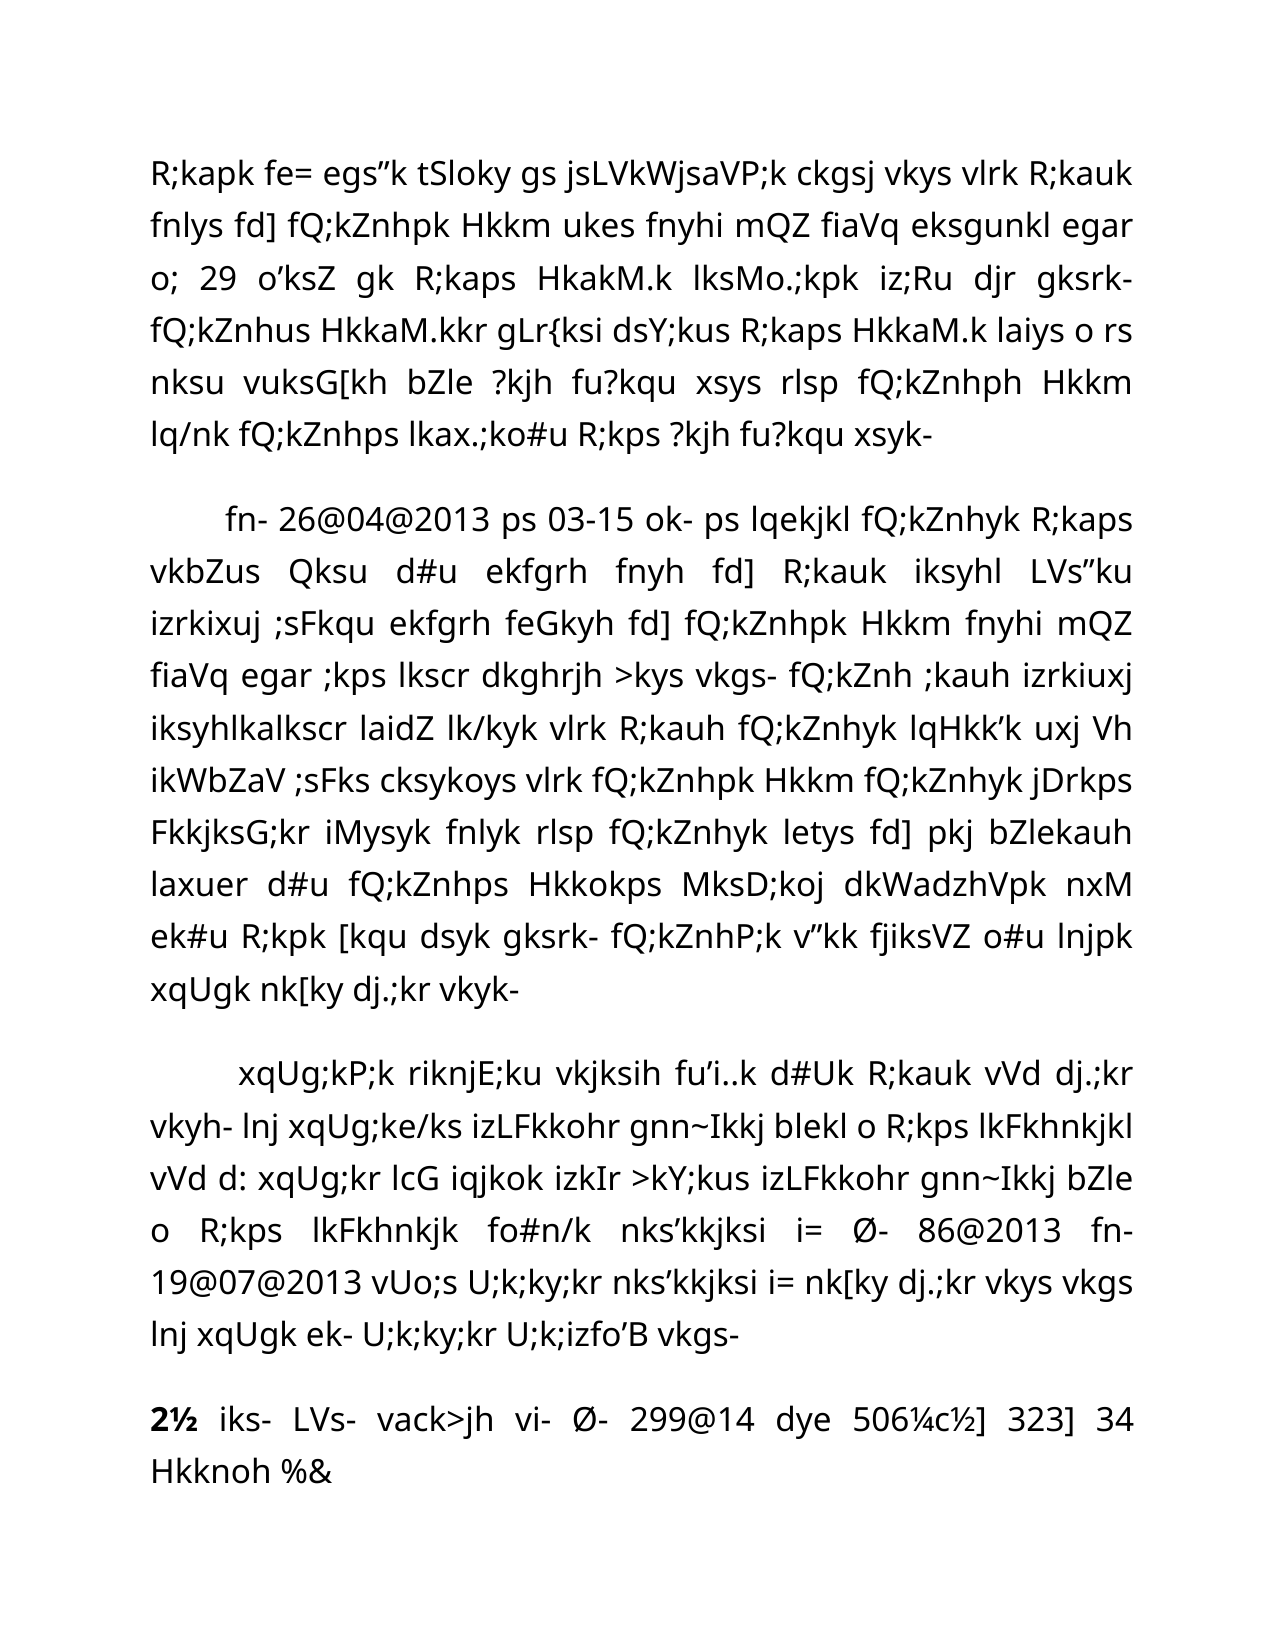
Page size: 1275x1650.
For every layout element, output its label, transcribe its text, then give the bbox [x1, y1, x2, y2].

text fn- 26@04@2013 ps 03-15 ok- ps lqekjkl fQ;kZnhyk R;kaps vkbZus Qksu d#u ekfgrh fnyh fd] R;kauk iksyhl LVs”ku izrkixuj ;sFkqu ekfgrh feGkyh fd] fQ;kZnhpk Hkkm fnyhi mQZ fiaVq egar ;kps lkscr dkghrjh >kys vkgs- fQ;kZnh ;kauh izrkiuxj iksyhlkalkscr laidZ lk/kyk vlrk R;kauh fQ;kZnhyk lqHkk’k uxj Vh ikWbZaV ;sFks cksykoys vlrk fQ;kZnhpk Hkkm fQ;kZnhyk jDrkps FkkjksG;kr iMysyk fnlyk rlsp fQ;kZnhyk letys fd] pkj bZlekauh laxuer d#u fQ;kZnhps Hkkokps MksD;koj dkWadzhVpk nxM ek#u R;kpk [kqu dsyk gksrk- fQ;kZnhP;k v”kk fjiksVZ o#u lnjpk xqUgk nk[ky dj.;kr vkyk- [150, 496, 1134, 1011]
text xqUg;kP;k riknjE;ku vkjksih fu’i..k d#Uk R;kauk vVd dj.;kr vkyh- lnj xqUg;ke/ks izLFkkohr gnn~Ikkj blekl o R;kps lkFkhnkjkl vVd d: xqUg;kr lcG iqjkok izkIr >kY;kus izLFkkohr gnn~Ikkj bZle o R;kps lkFkhnkjk fo#n/k nks’kkjksi i= Ø- 86@2013 fn- 19@07@2013 vUo;s U;k;ky;kr nks’kkjksi i= nk[ky dj.;kr vkys vkgs lnj xqUgk ek- U;k;ky;kr U;k;izfo’B vkgs- [150, 1050, 1134, 1357]
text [150, 150, 1134, 456]
text 2½ iks- LVs- vack>jh vi- Ø- 299@14 dye 506¼c½] 323] 34 Hkknoh %& [150, 1396, 1134, 1493]
